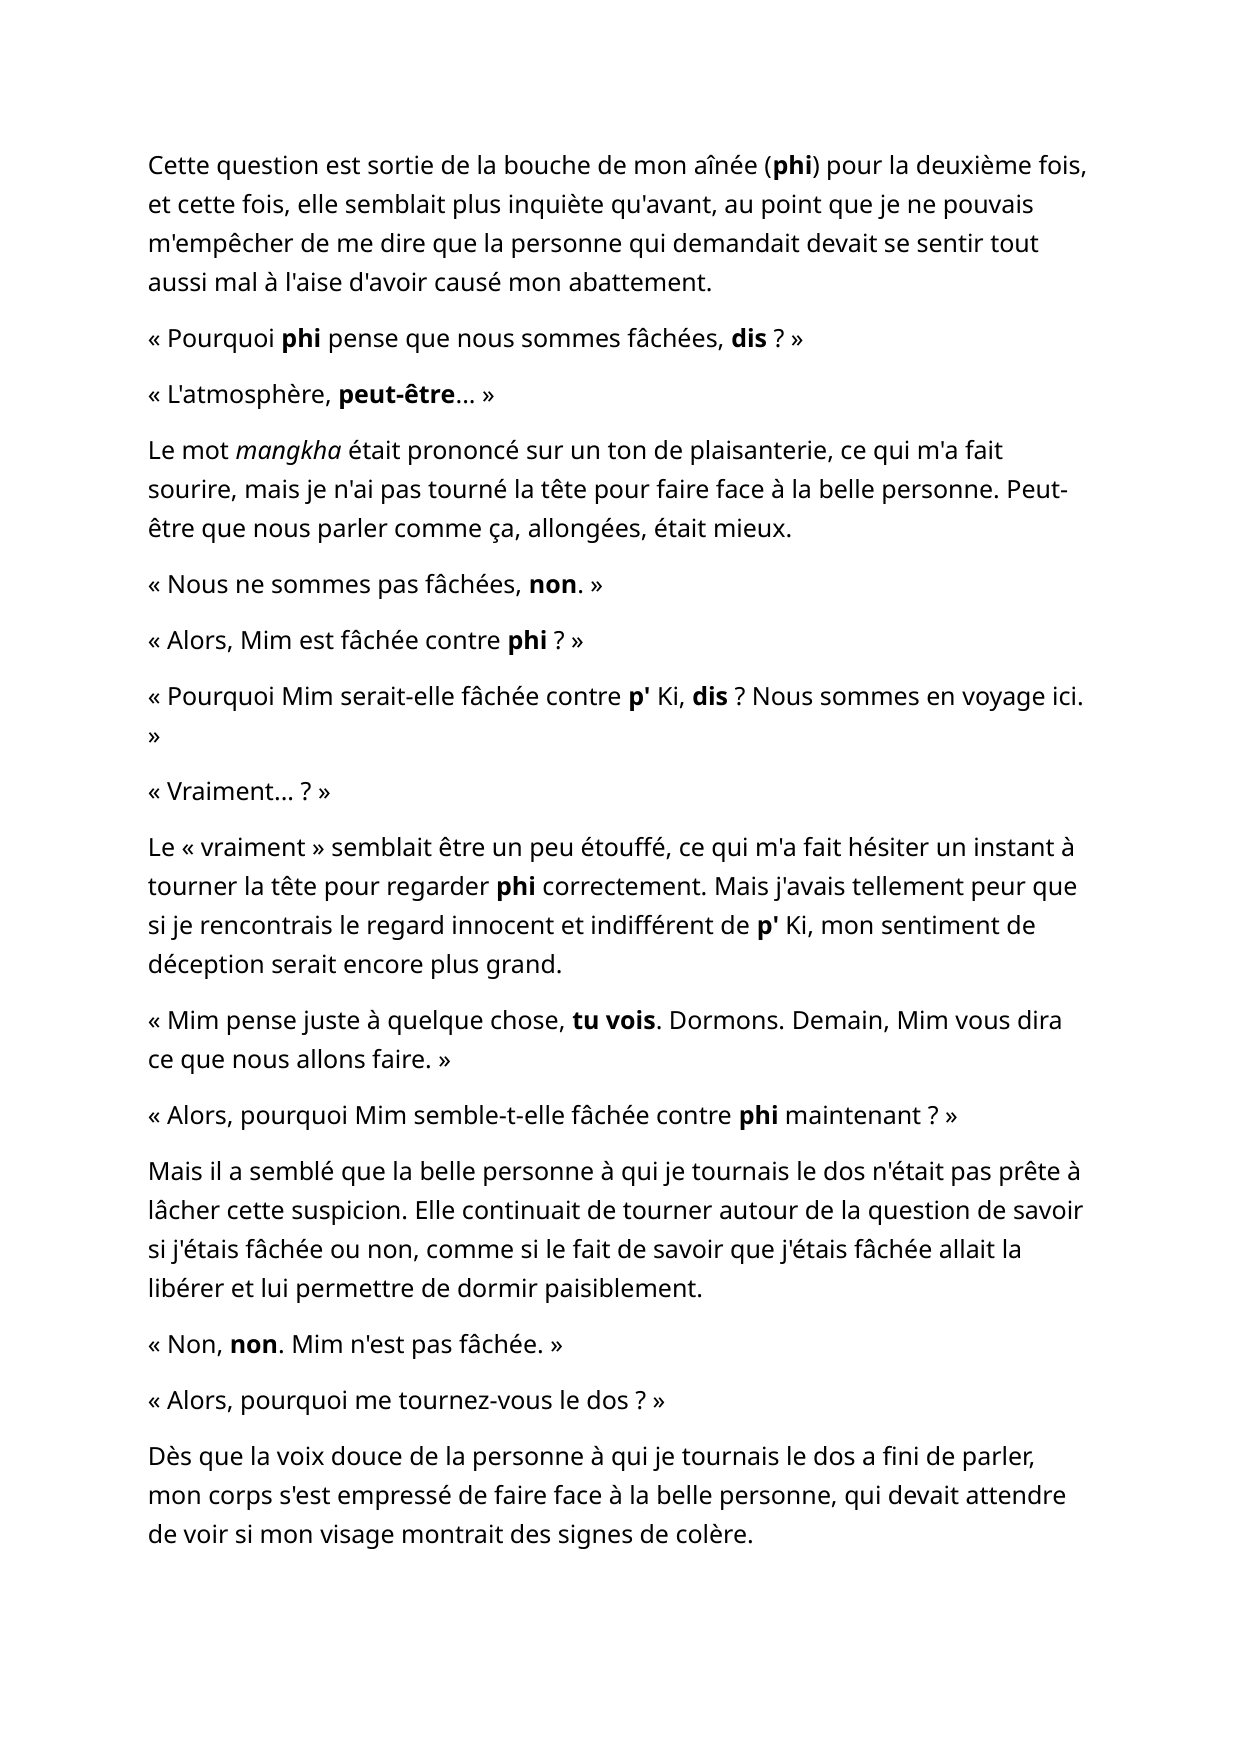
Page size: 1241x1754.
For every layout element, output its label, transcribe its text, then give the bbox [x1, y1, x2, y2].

text « Alors, pourquoi Mim semble-t-elle fâchée contre phi maintenant ? » [148, 1098, 1093, 1132]
text « Pourquoi Mim serait-elle fâchée contre p' Ki, dis ? Nous sommes en voyage ici. » [148, 678, 1093, 752]
text Le « vraiment » semblait être un peu étouffé, ce qui m'a fait hésiter un instant à tourner la tête pour regarder phi correctement. Mais j'avais tellement peur que si je rencontrais le regard innocent et indifférent de p' Ki, mon sentiment de déception serait encore plus grand. [148, 829, 1093, 981]
text « Mim pense juste à quelque chose, tu vois. Dormons. Demain, Mim vous dira ce que nous allons faire. » [148, 1003, 1093, 1076]
text Cette question est sortie de la bouche de mon aînée (phi) pour la deuxième fois, et cette fois, elle semblait plus inquiète qu'avant, au point que je ne pouvais m'empêcher de me dire que la personne qui demandait devait se sentir tout aussi mal à l'aise d'avoir causé mon abattement. [148, 148, 1093, 299]
text « Pourquoi phi pense que nous sommes fâchées, dis ? » [148, 321, 1093, 355]
text Mais il a semblé que la belle personne à qui je tournais le dos n'était pas prête à lâcher cette suspicion. Elle continuait de tourner autour de la question de savoir si j'étais fâchée ou non, comme si le fait de savoir que j'étais fâchée allait la libérer et lui permettre de dormir paisiblement. [148, 1153, 1093, 1305]
text « Alors, pourquoi me tournez-vous le dos ? » [148, 1383, 1093, 1417]
text « Alors, Mim est fâchée contre phi ? » [148, 623, 1093, 657]
text « L'atmosphère, peut-être... » [148, 377, 1093, 411]
text Dès que la voix douce de la personne à qui je tournais le dos a fini de parler, mon corps s'est empressé de faire face à la belle personne, qui devait attendre de voir si mon visage montrait des signes de colère. [148, 1438, 1093, 1551]
text « Nous ne sommes pas fâchées, non. » [148, 567, 1093, 601]
text « Non, non. Mim n'est pas fâchée. » [148, 1327, 1093, 1361]
text Le mot mangkha était prononcé sur un ton de plaisanterie, ce qui m'a fait sourire, mais je n'ai pas tourné la tête pour faire face à la belle personne. Peut-être que nous parler comme ça, allongées, était mieux. [148, 433, 1093, 545]
text « Vraiment... ? » [148, 773, 1093, 807]
